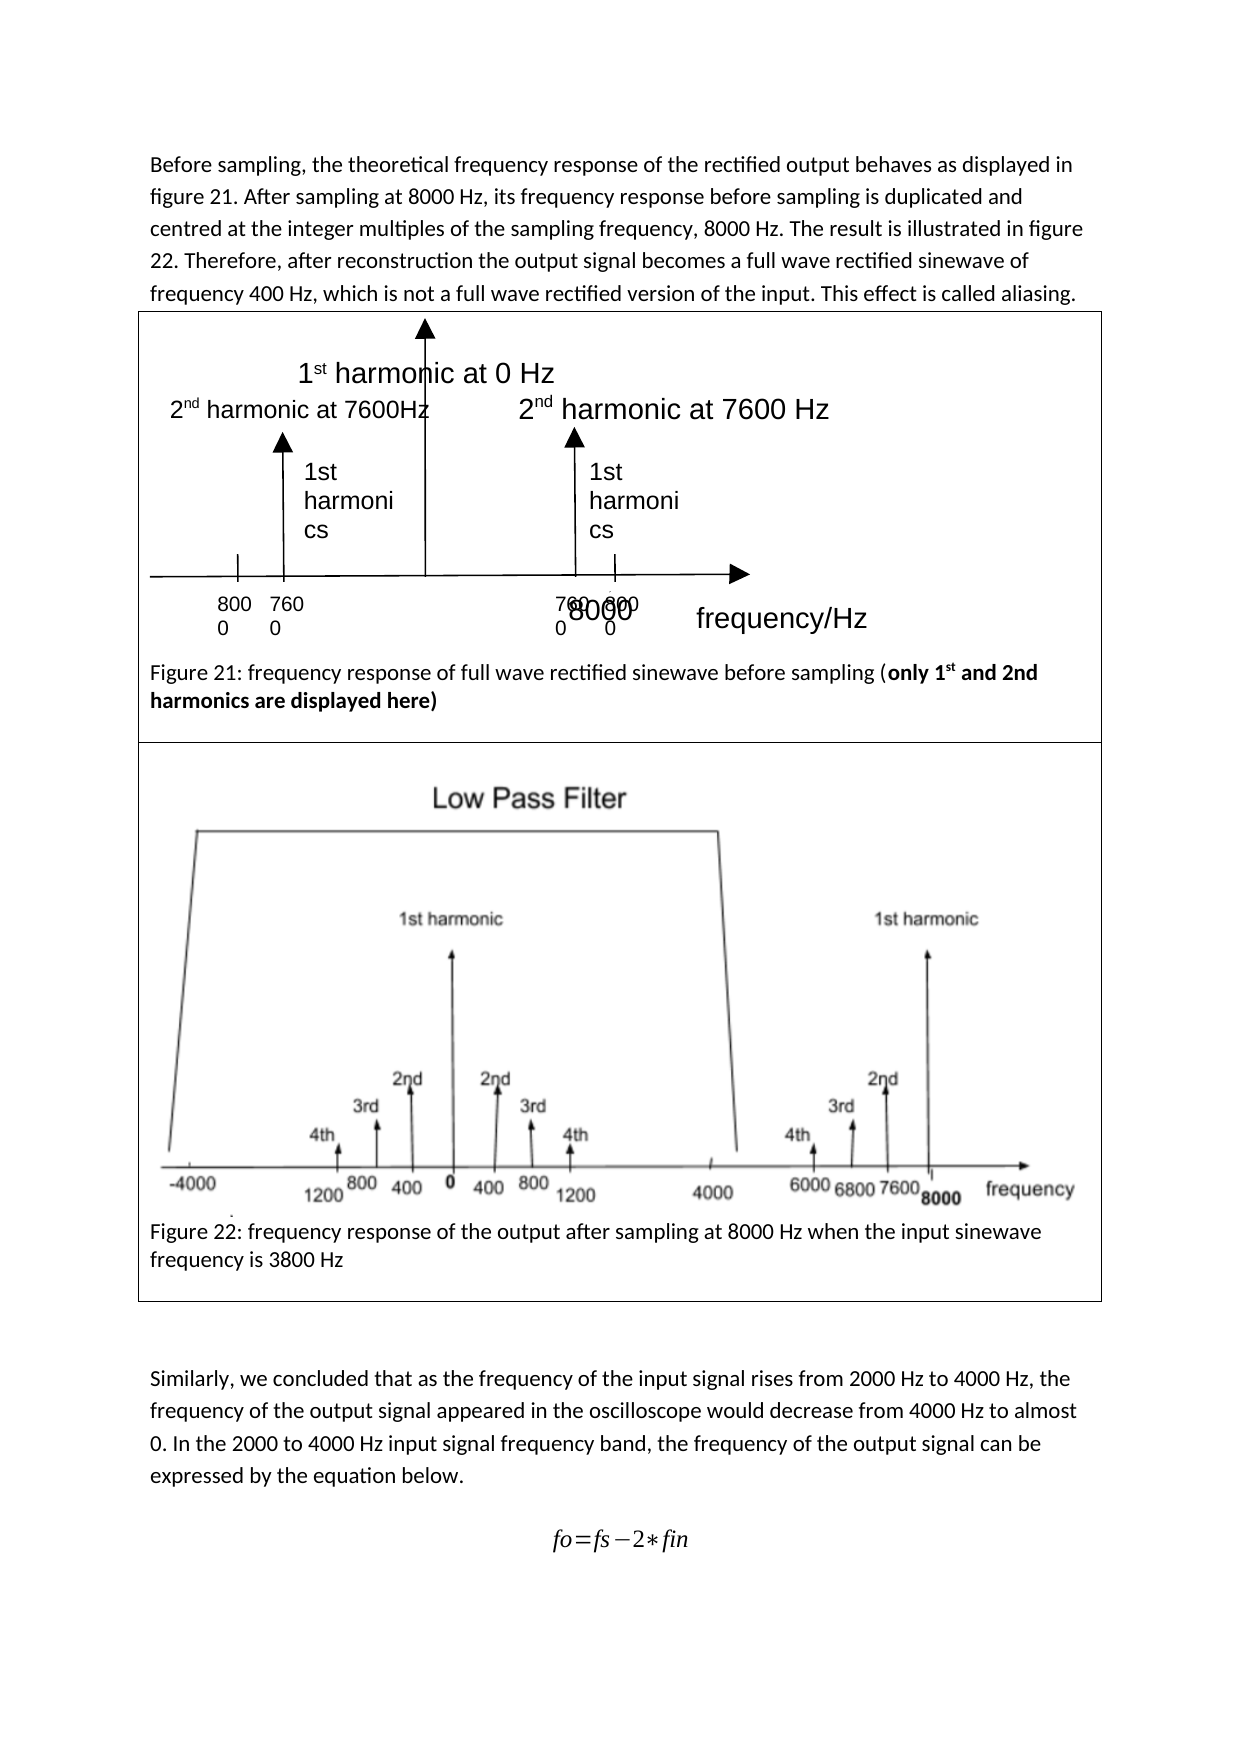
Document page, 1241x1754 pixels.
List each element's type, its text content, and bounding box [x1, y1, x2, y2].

picture [150, 743, 1091, 1217]
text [150, 150, 1090, 307]
table_header Figure 21: frequency response of full wave rectified sinewave before sampling (only 1st and 2nd harmonics are displayed here) [139, 312, 1101, 742]
text Similarly, we concluded that as the frequency of the input signal rises from 2000 Hz to 4000 Hz, the frequency of the output signal appeared in the oscilloscope would decrease from 4000 Hz to almost 0. In the 2000 to 4000 Hz input signal frequency band, the frequency of the output signal can be expressed by the equation below. [150, 1364, 1090, 1489]
table_cell Figure 22: frequency response of the output after sampling at 8000 Hz when the input sinewave frequency is 3800 Hz [139, 743, 1101, 1301]
